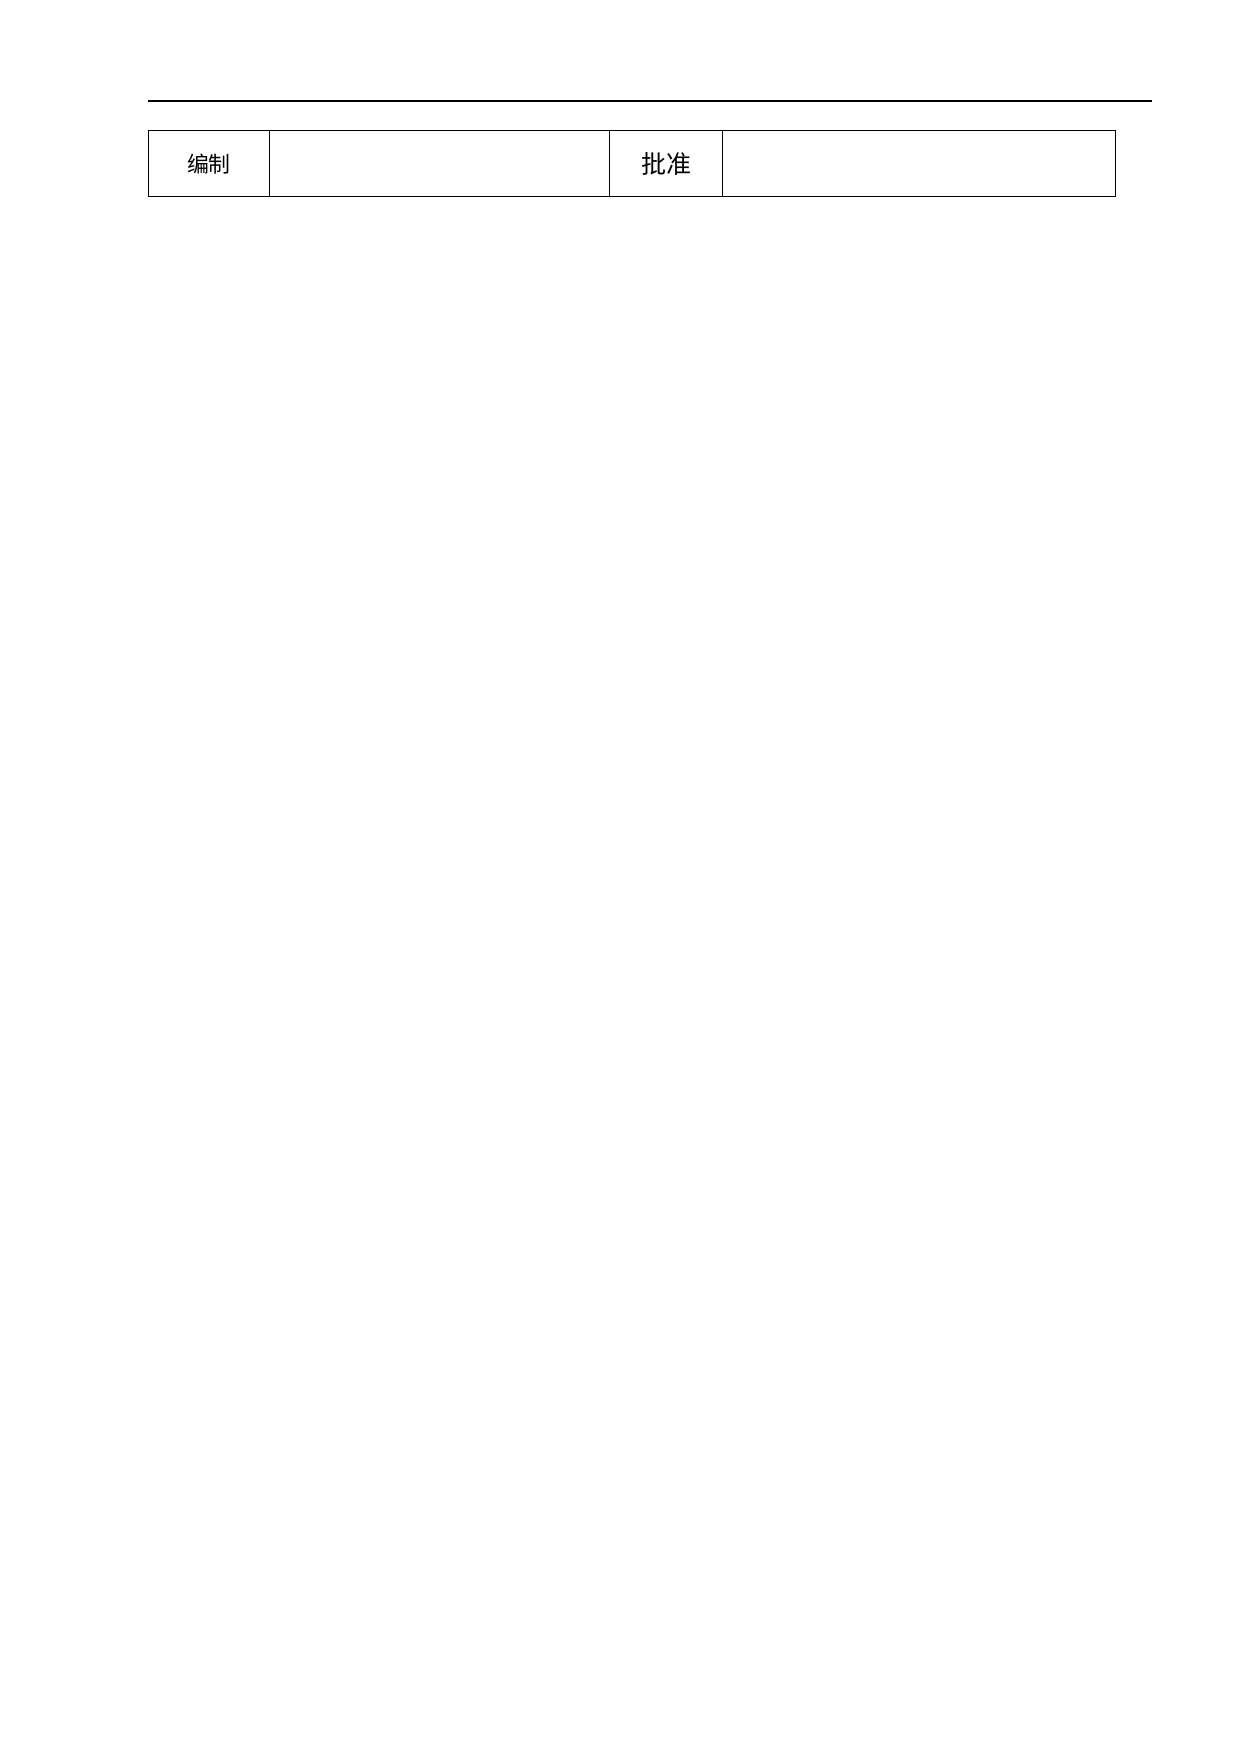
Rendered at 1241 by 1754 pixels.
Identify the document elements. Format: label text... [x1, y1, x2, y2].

table_cell 编制 [149, 131, 269, 196]
table_cell [723, 131, 1115, 196]
table_cell [270, 131, 609, 196]
table_cell 批准 [610, 131, 722, 196]
